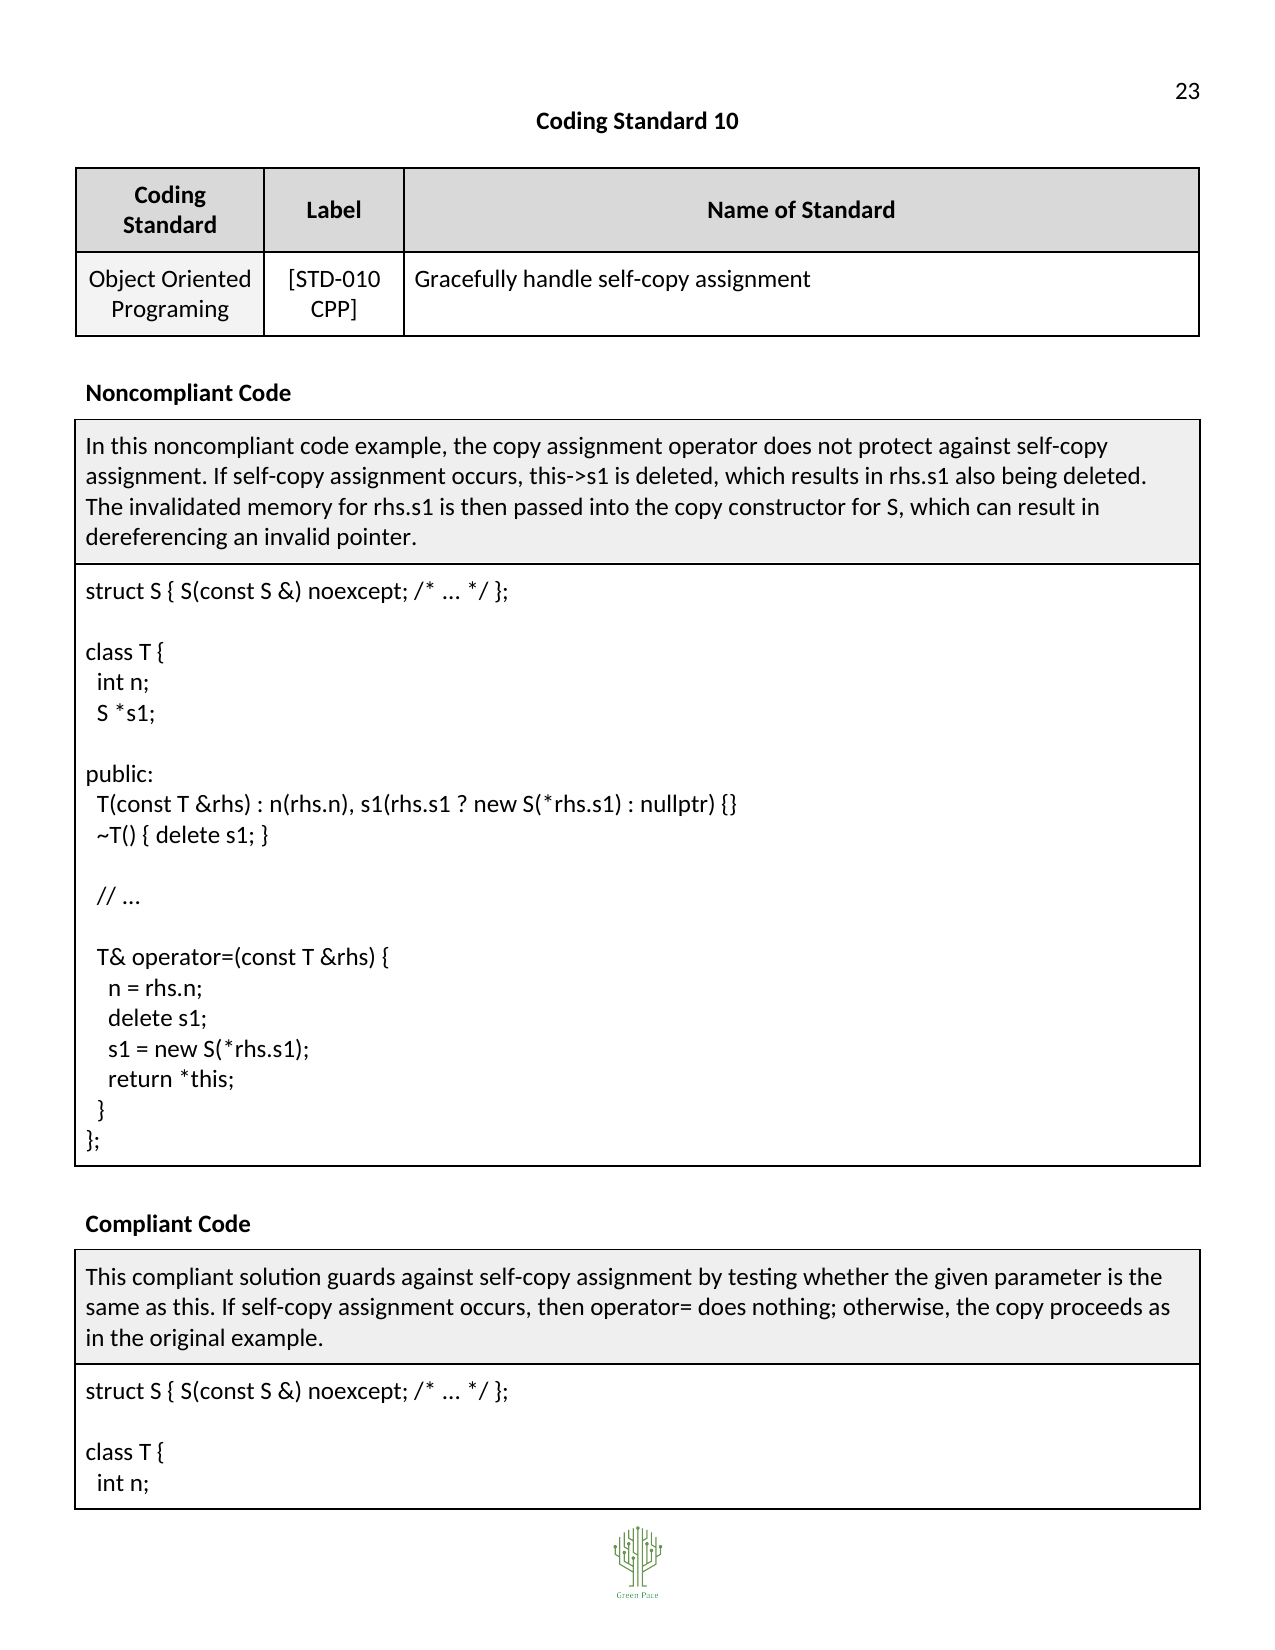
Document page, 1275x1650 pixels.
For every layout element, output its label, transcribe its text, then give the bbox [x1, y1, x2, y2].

table_cell [STD-010 CPP] [265, 253, 403, 334]
table_header Coding Standard [77, 169, 263, 251]
table_cell In this noncompliant code example, the copy assignment operator does not protect against self-copy assignment. If self-copy assignment occurs, this->s1 is deleted, which results in rhs.s1 also being deleted. The invalidated memory for rhs.s1 is then passed into the copy constructor for S, which can result in dereferencing an invalid pointer. [76, 420, 1199, 562]
table_cell This compliant solution guards against self-copy assignment by testing whether the given parameter is the same as this. If self-copy assignment occurs, then operator= does nothing; otherwise, the copy proceeds as in the original example. [76, 1250, 1199, 1363]
table_cell Gracefully handle self-copy assignment [405, 253, 1198, 334]
table_cell struct S { S(const S &) noexcept; /* ... */ }; class T { int n; S *s1; public: T(const T &rhs) : n(rhs.n), s1(rhs.s1 ? new S(*rhs.s1) : nullptr) {} ~T() { delete s1; } // ... T& operator=(const T &rhs) { n = rhs.n; delete s1; s1 = new S(*rhs.s1); return *this; } }; [76, 565, 1199, 1165]
table_header Name of Standard [405, 169, 1198, 251]
table_header Label [265, 169, 403, 251]
subtitle Coding Standard 10 [75, 106, 1200, 136]
table_header Noncompliant Code [75, 367, 1200, 418]
table_cell Object Oriented Programing [77, 253, 263, 334]
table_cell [76, 1365, 1199, 1508]
picture [605, 1521, 670, 1606]
table_header Compliant Code [75, 1198, 1200, 1249]
